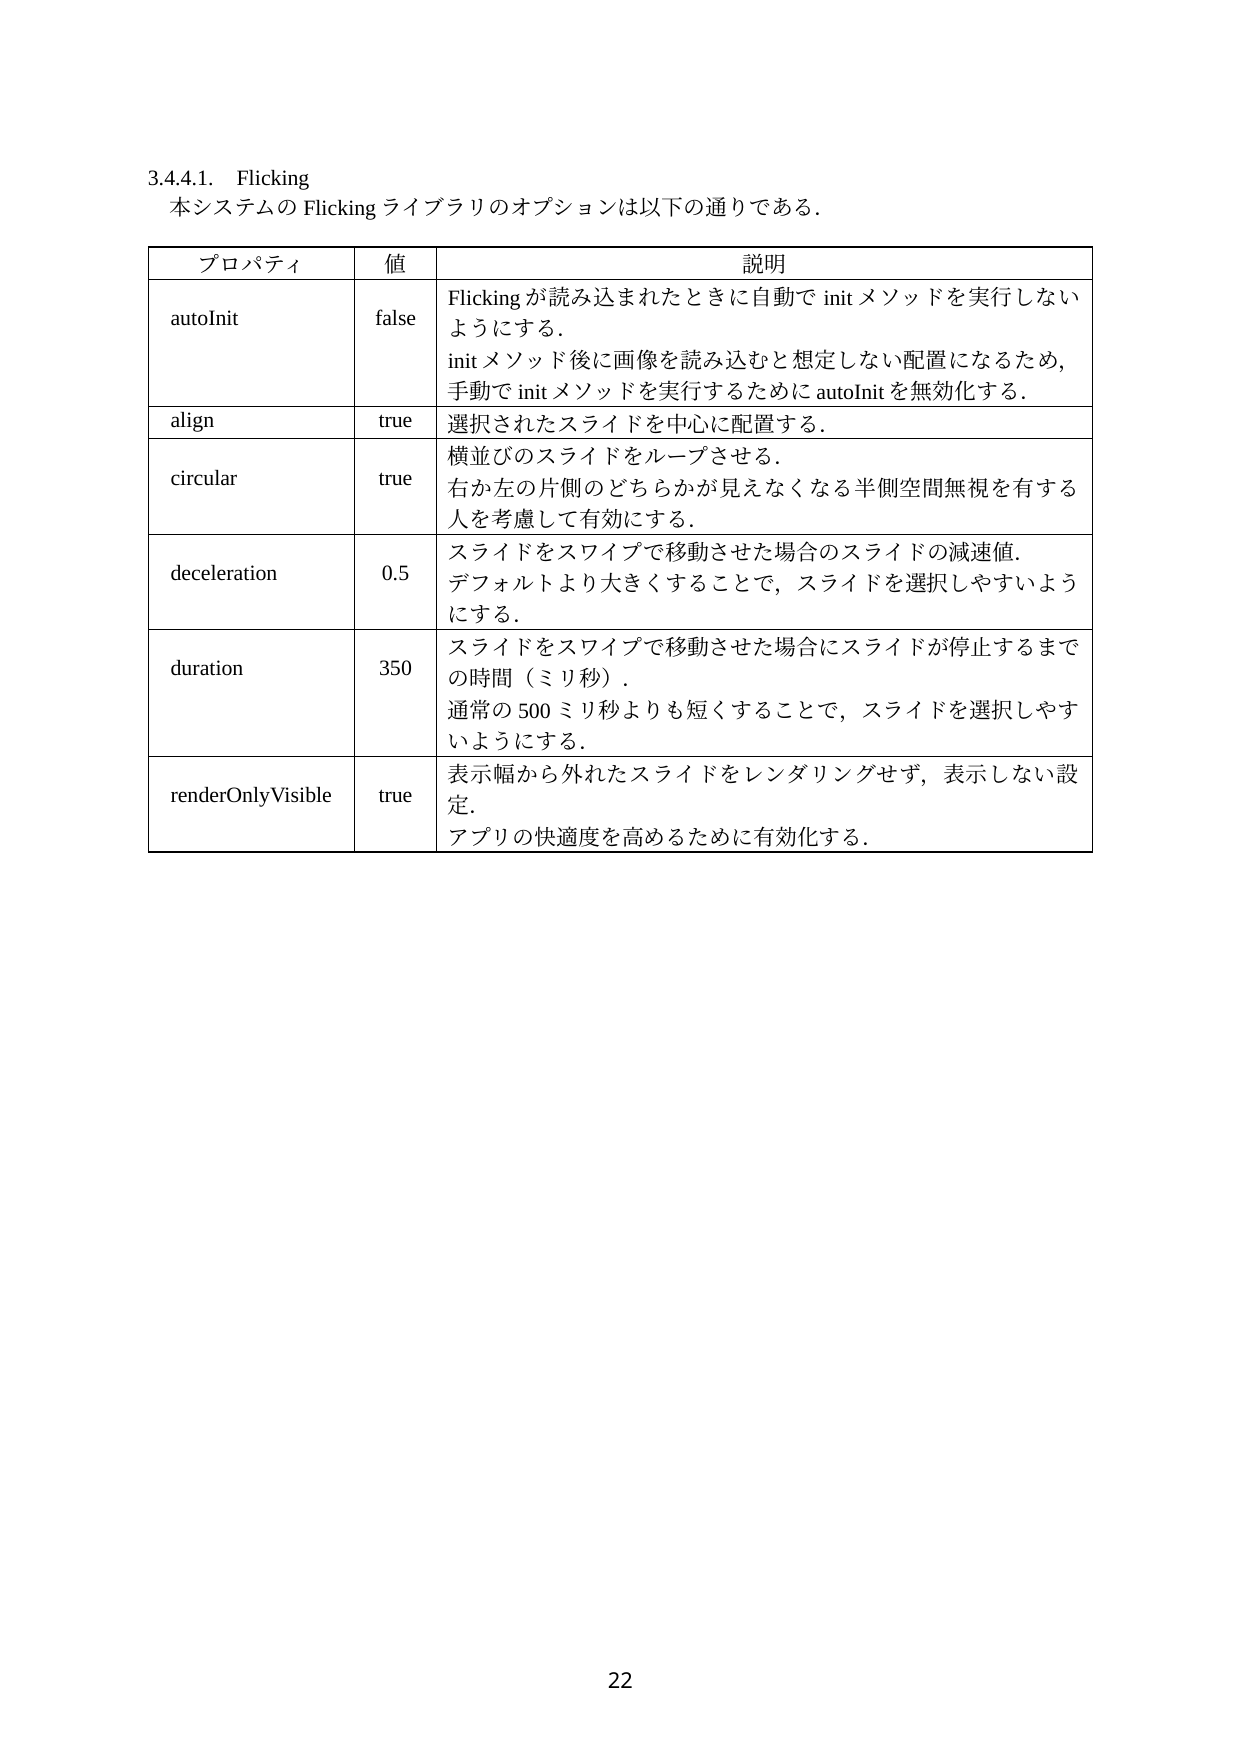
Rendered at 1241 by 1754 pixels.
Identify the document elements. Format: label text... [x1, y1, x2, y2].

table_cell 0.5 [355, 535, 436, 629]
text 本システムのFlickingライブラリのオプションは以下の通りである． [148, 190, 1092, 221]
table_cell false [355, 280, 436, 406]
table_cell true [355, 407, 436, 438]
table_header 値 [355, 248, 436, 279]
table_header 説明 [437, 248, 1092, 279]
table_cell 350 [355, 630, 436, 756]
table_cell circular [149, 439, 354, 534]
table_cell Flickingが読み込まれたときに自動でinitメソッドを実行しないようにする． initメソッド後に画像を読み込むと想定しない配置になるため，手動でinitメソッドを実行するためにautoInitを無効化する． [437, 280, 1092, 406]
table_cell autoInit [149, 280, 354, 406]
table_cell 横並びのスライドをループさせる． 右か左の片側のどちらかが見えなくなる半側空間無視を有する人を考慮して有効にする． [437, 439, 1092, 534]
table_cell 選択されたスライドを中心に配置する． [437, 407, 1092, 438]
table_cell 表示幅から外れたスライドをレンダリングせず，表示しない設定． アプリの快適度を高めるために有効化する． [437, 757, 1092, 851]
table_cell renderOnlyVisible [149, 757, 354, 851]
table_cell スライドをスワイプで移動させた場合にスライドが停止するまでの時間（ミリ秒）． 通常の500ミリ秒よりも短くすることで，スライドを選択しやすいようにする． [437, 630, 1092, 756]
table_cell スライドをスワイプで移動させた場合のスライドの減速値． デフォルトより大きくすることで，スライドを選択しやすいようにする． [437, 535, 1092, 629]
table_cell deceleration [149, 535, 354, 629]
list Flicking [148, 164, 1092, 190]
table_cell duration [149, 630, 354, 756]
table_cell true [355, 439, 436, 534]
table_cell true [355, 757, 436, 851]
table_header プロパティ [149, 248, 354, 279]
table_cell align [149, 407, 354, 438]
